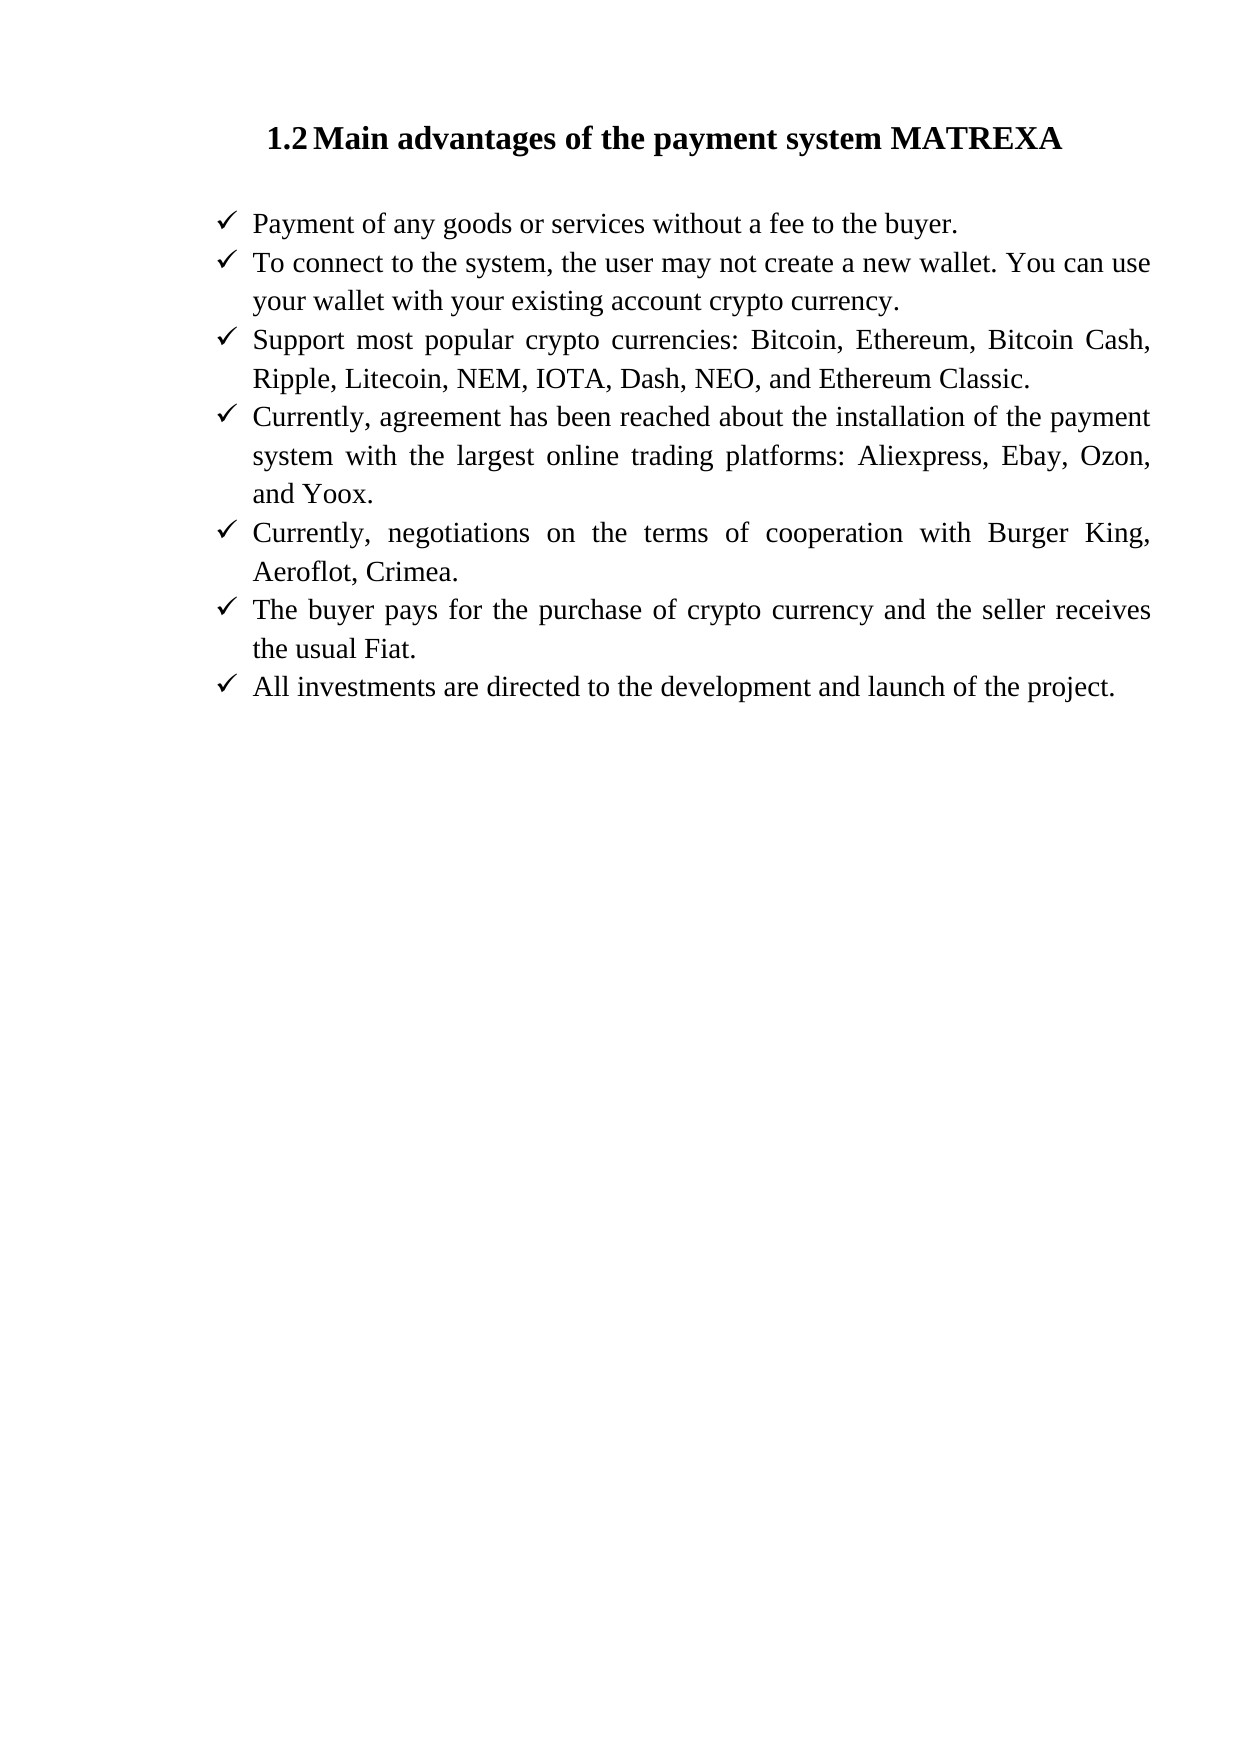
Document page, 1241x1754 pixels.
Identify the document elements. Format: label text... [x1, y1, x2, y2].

list All investments are directed to the development and launch of the project. [215, 669, 1152, 703]
list Currently, agreement has been reached about the installation of the payment system with the largest online trading platforms: Aliexpress, Ebay, Ozon, and Yoox. [215, 399, 1152, 510]
list The buyer pays for the purchase of crypto currency and the seller receives the usual Fiat. [215, 592, 1152, 664]
list To connect to the system, the user may not create a new wallet. You can use your wallet with your existing account crypto currency. [215, 245, 1152, 317]
list Support most popular crypto currencies: Bitcoin, Ethereum, Bitcoin Cash, Ripple, Litecoin, NEM, IOTA, Dash, NEO, and Ethereum Classic. [215, 322, 1152, 394]
list Payment of any goods or services without a fee to the buyer. [215, 206, 1152, 240]
list Main advantages of the payment system MATREXA [177, 118, 1152, 156]
list Currently, negotiations on the terms of cooperation with Burger King, Aeroflot, Crimea. [215, 515, 1152, 587]
